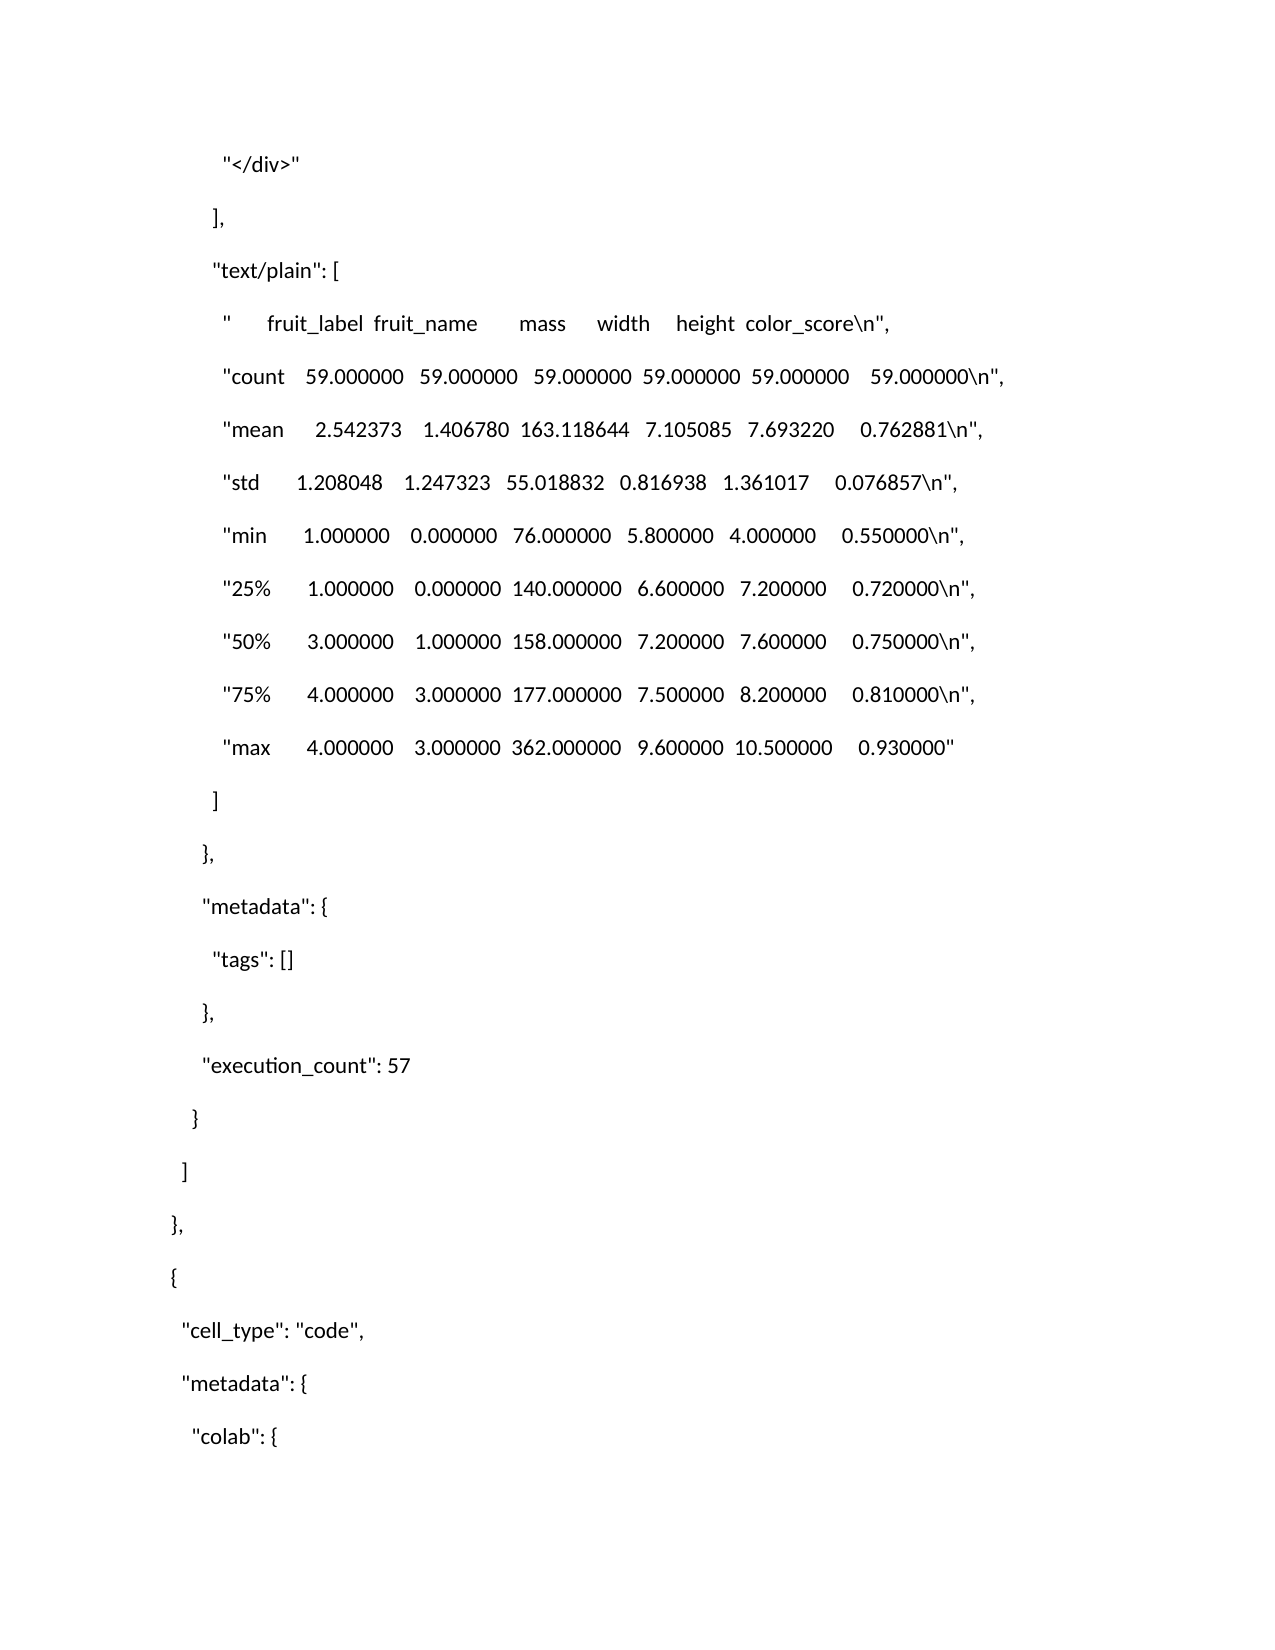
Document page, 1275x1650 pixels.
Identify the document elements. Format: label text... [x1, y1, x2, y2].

text " fruit_label fruit_name mass width height color_score\n", [150, 309, 1125, 337]
text "metadata": { [150, 1369, 1125, 1397]
text "cell_type": "code", [150, 1316, 1125, 1344]
text }, [150, 1210, 1125, 1238]
text { [150, 1263, 1125, 1291]
text "</div>" [150, 150, 1125, 178]
text "execution_count": 57 [150, 1051, 1125, 1079]
text "std 1.208048 1.247323 55.018832 0.816938 1.361017 0.076857\n", [150, 468, 1125, 496]
text "max 4.000000 3.000000 362.000000 9.600000 10.500000 0.930000" [150, 733, 1125, 761]
text "metadata": { [150, 892, 1125, 920]
text ], [150, 203, 1125, 231]
text }, [150, 839, 1125, 867]
text "tags": [] [150, 945, 1125, 973]
text ] [150, 786, 1125, 814]
text "75% 4.000000 3.000000 177.000000 7.500000 8.200000 0.810000\n", [150, 680, 1125, 708]
text "min 1.000000 0.000000 76.000000 5.800000 4.000000 0.550000\n", [150, 521, 1125, 549]
text "colab": { [150, 1422, 1125, 1451]
text "mean 2.542373 1.406780 163.118644 7.105085 7.693220 0.762881\n", [150, 415, 1125, 443]
text "50% 3.000000 1.000000 158.000000 7.200000 7.600000 0.750000\n", [150, 627, 1125, 655]
text } [150, 1104, 1125, 1132]
text "count 59.000000 59.000000 59.000000 59.000000 59.000000 59.000000\n", [150, 362, 1125, 390]
text ] [150, 1157, 1125, 1185]
text }, [150, 998, 1125, 1026]
text "25% 1.000000 0.000000 140.000000 6.600000 7.200000 0.720000\n", [150, 574, 1125, 602]
text "text/plain": [ [150, 256, 1125, 284]
